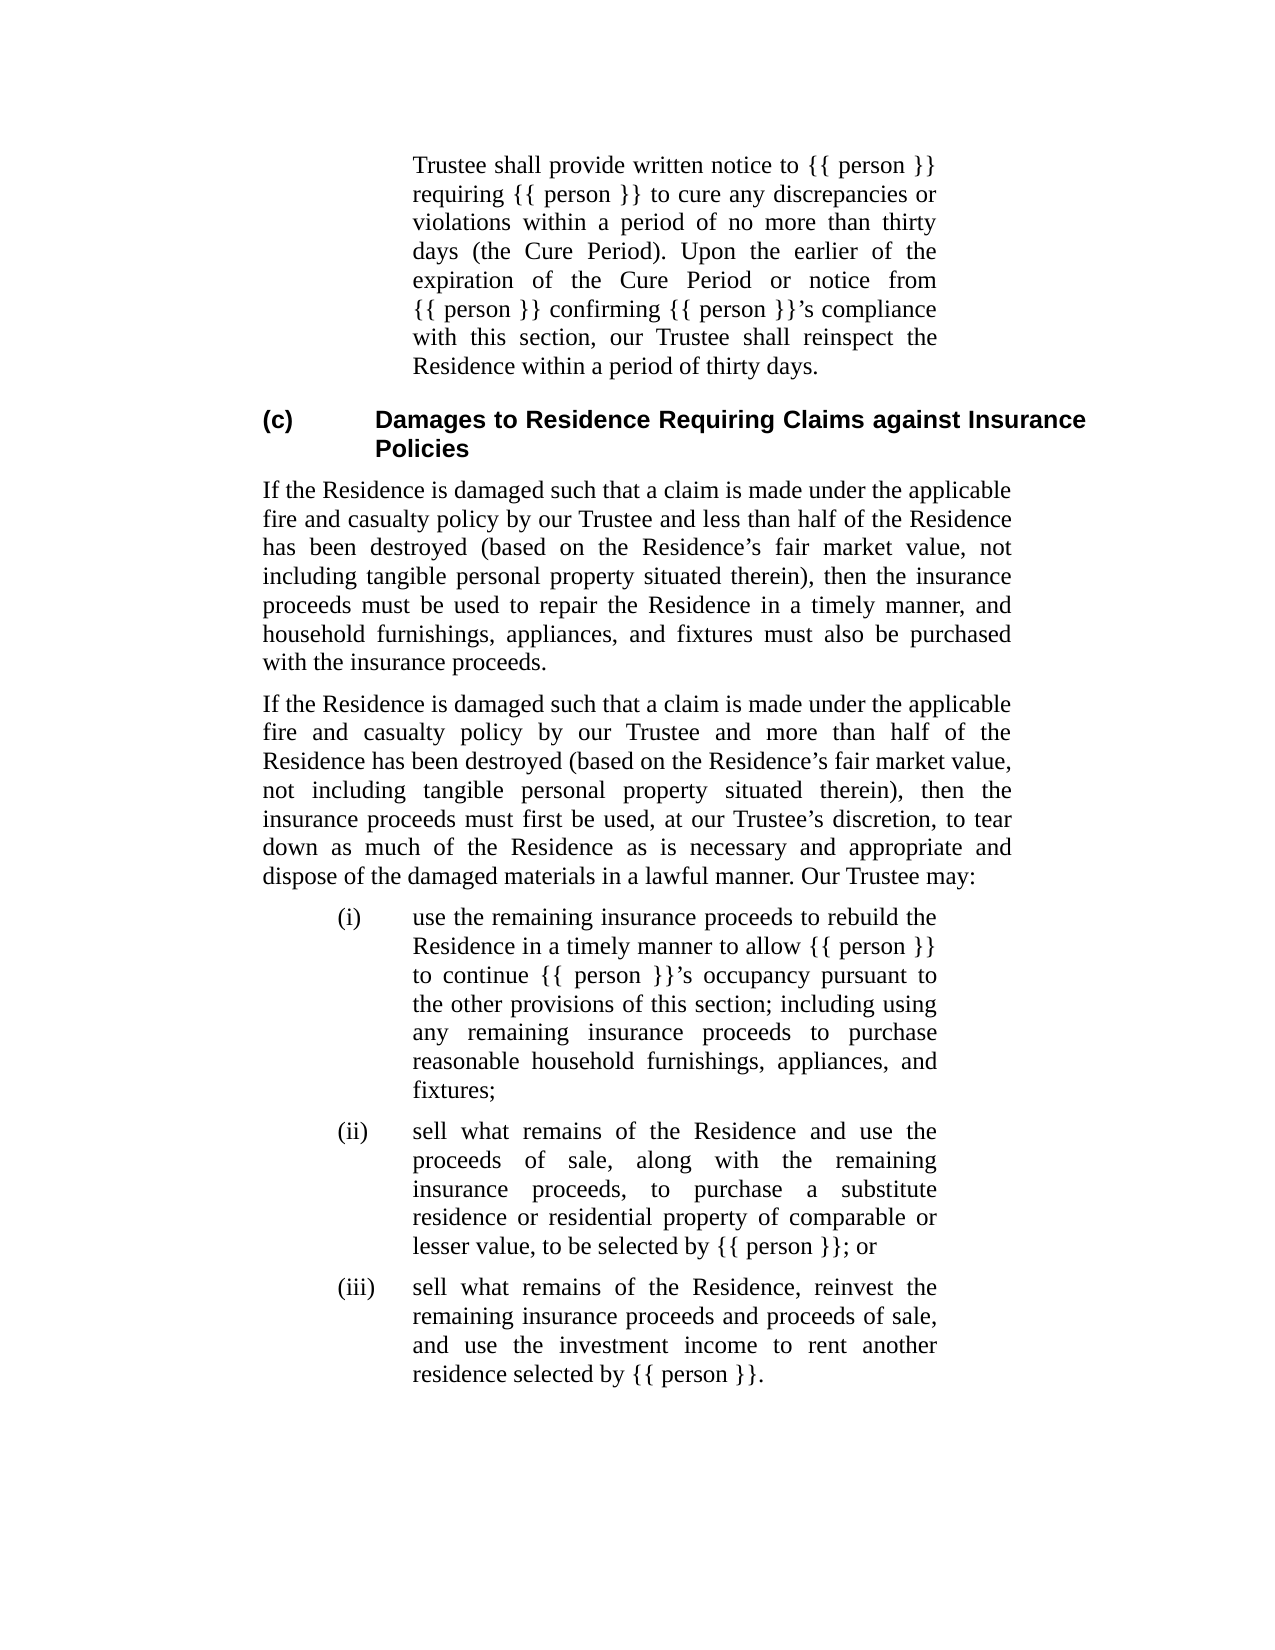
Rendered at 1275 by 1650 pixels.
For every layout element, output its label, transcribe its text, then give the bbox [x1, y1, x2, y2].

text If the Residence is damaged such that a claim is made under the applicable fire and casualty policy by our Trustee and less than half of the Residence has been destroyed (based on the Residence’s fair market value, not including tangible personal property situated therein), then the insurance proceeds must be used to repair the Residence in a timely manner, and household furnishings, appliances, and fixtures must also be purchased with the insurance proceeds. [262, 475, 1012, 676]
list sell what remains of the Residence and use the proceeds of sale, along with the remaining insurance proceeds, to purchase a substitute residence or residential property of comparable or lesser value, to be selected by {{ person }}; or [337, 1116, 937, 1260]
list sell what remains of the Residence, reinvest the remaining insurance proceeds and proceeds of sale, and use the investment income to rent another residence selected by {{ person }}. [337, 1272, 937, 1387]
text If the Residence is damaged such that a claim is made under the applicable fire and casualty policy by our Trustee and more than half of the Residence has been destroyed (based on the Residence’s fair market value, not including tangible personal property situated therein), then the insurance proceeds must first be used, at our Trustee’s discretion, to tear down as much of the Residence as is necessary and appropriate and dispose of the damaged materials in a lawful manner. Our Trustee may: [262, 689, 1012, 890]
subtitle Damages to Residence Requiring Claims against Insurance Policies [262, 405, 1087, 462]
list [337, 150, 937, 380]
list use the remaining insurance proceeds to rebuild the Residence in a timely manner to allow {{ person }} to continue {{ person }}’s occupancy pursuant to the other provisions of this section; including using any remaining insurance proceeds to purchase reasonable household furnishings, appliances, and fixtures; [337, 902, 937, 1104]
